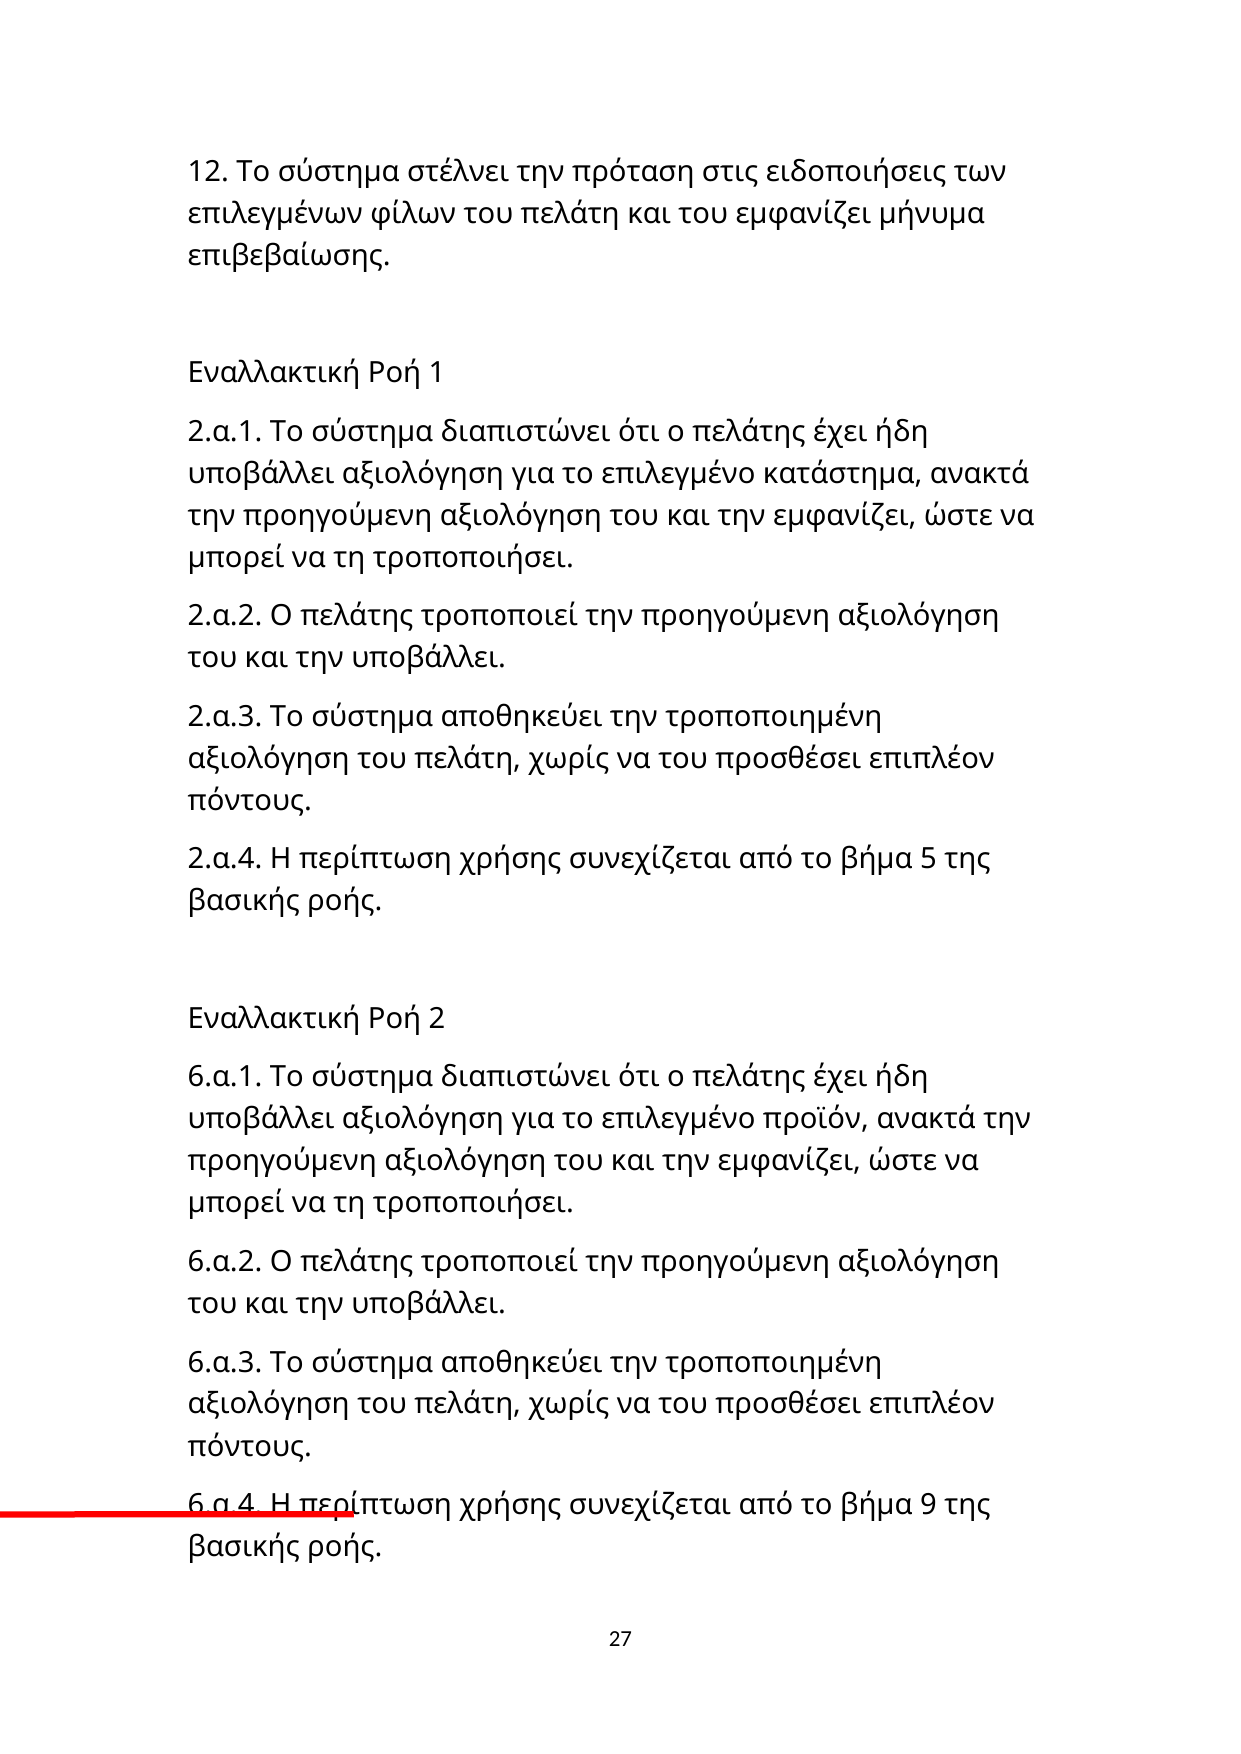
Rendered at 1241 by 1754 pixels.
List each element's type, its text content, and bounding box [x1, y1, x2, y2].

text Εναλλακτική Ροή 1 [187, 351, 1053, 391]
text 2.α.4. Η περίπτωση χρήσης συνεχίζεται από το βήμα 5 της βασικής ροής. [187, 838, 1053, 919]
text 6.α.3. Το σύστημα αποθηκεύει την τροποποιημένη αξιολόγηση του πελάτη, χωρίς να του προσθέσει επιπλέον πόντους. [187, 1341, 1053, 1464]
text Εναλλακτική Ροή 2 [187, 997, 1053, 1037]
text 6.α.2. Ο πελάτης τροποποιεί την προηγούμενη αξιολόγηση του και την υποβάλλει. [187, 1240, 1053, 1322]
text 2.α.3. Το σύστημα αποθηκεύει την τροποποιημένη αξιολόγηση του πελάτη, χωρίς να του προσθέσει επιπλέον πόντους. [187, 695, 1053, 819]
text 2.α.2. Ο πελάτης τροποποιεί την προηγούμενη αξιολόγηση του και την υποβάλλει. [187, 594, 1053, 676]
text 2.α.1. Το σύστημα διαπιστώνει ότι ο πελάτης έχει ήδη υποβάλλει αξιολόγηση για το επιλεγμένο κατάστημα, ανακτά την προηγούμενη αξιολόγηση του και την εμφανίζει, ώστε να μπορεί να τη τροποποιήσει. [187, 410, 1053, 576]
text 6.α.1. Το σύστημα διαπιστώνει ότι ο πελάτης έχει ήδη υποβάλλει αξιολόγηση για το επιλεγμένο προϊόν, ανακτά την προηγούμενη αξιολόγηση του και την εμφανίζει, ώστε να μπορεί να τη τροποποιήσει. [187, 1056, 1053, 1221]
text 12. Το σύστημα στέλνει την πρόταση στις ειδοποιήσεις των επιλεγμένων φίλων του πελάτη και του εμφανίζει μήνυμα επιβεβαίωσης. [187, 150, 1053, 274]
text 6.α.4. Η περίπτωση χρήσης συνεχίζεται από το βήμα 9 της βασικής ροής. [187, 1483, 1053, 1565]
